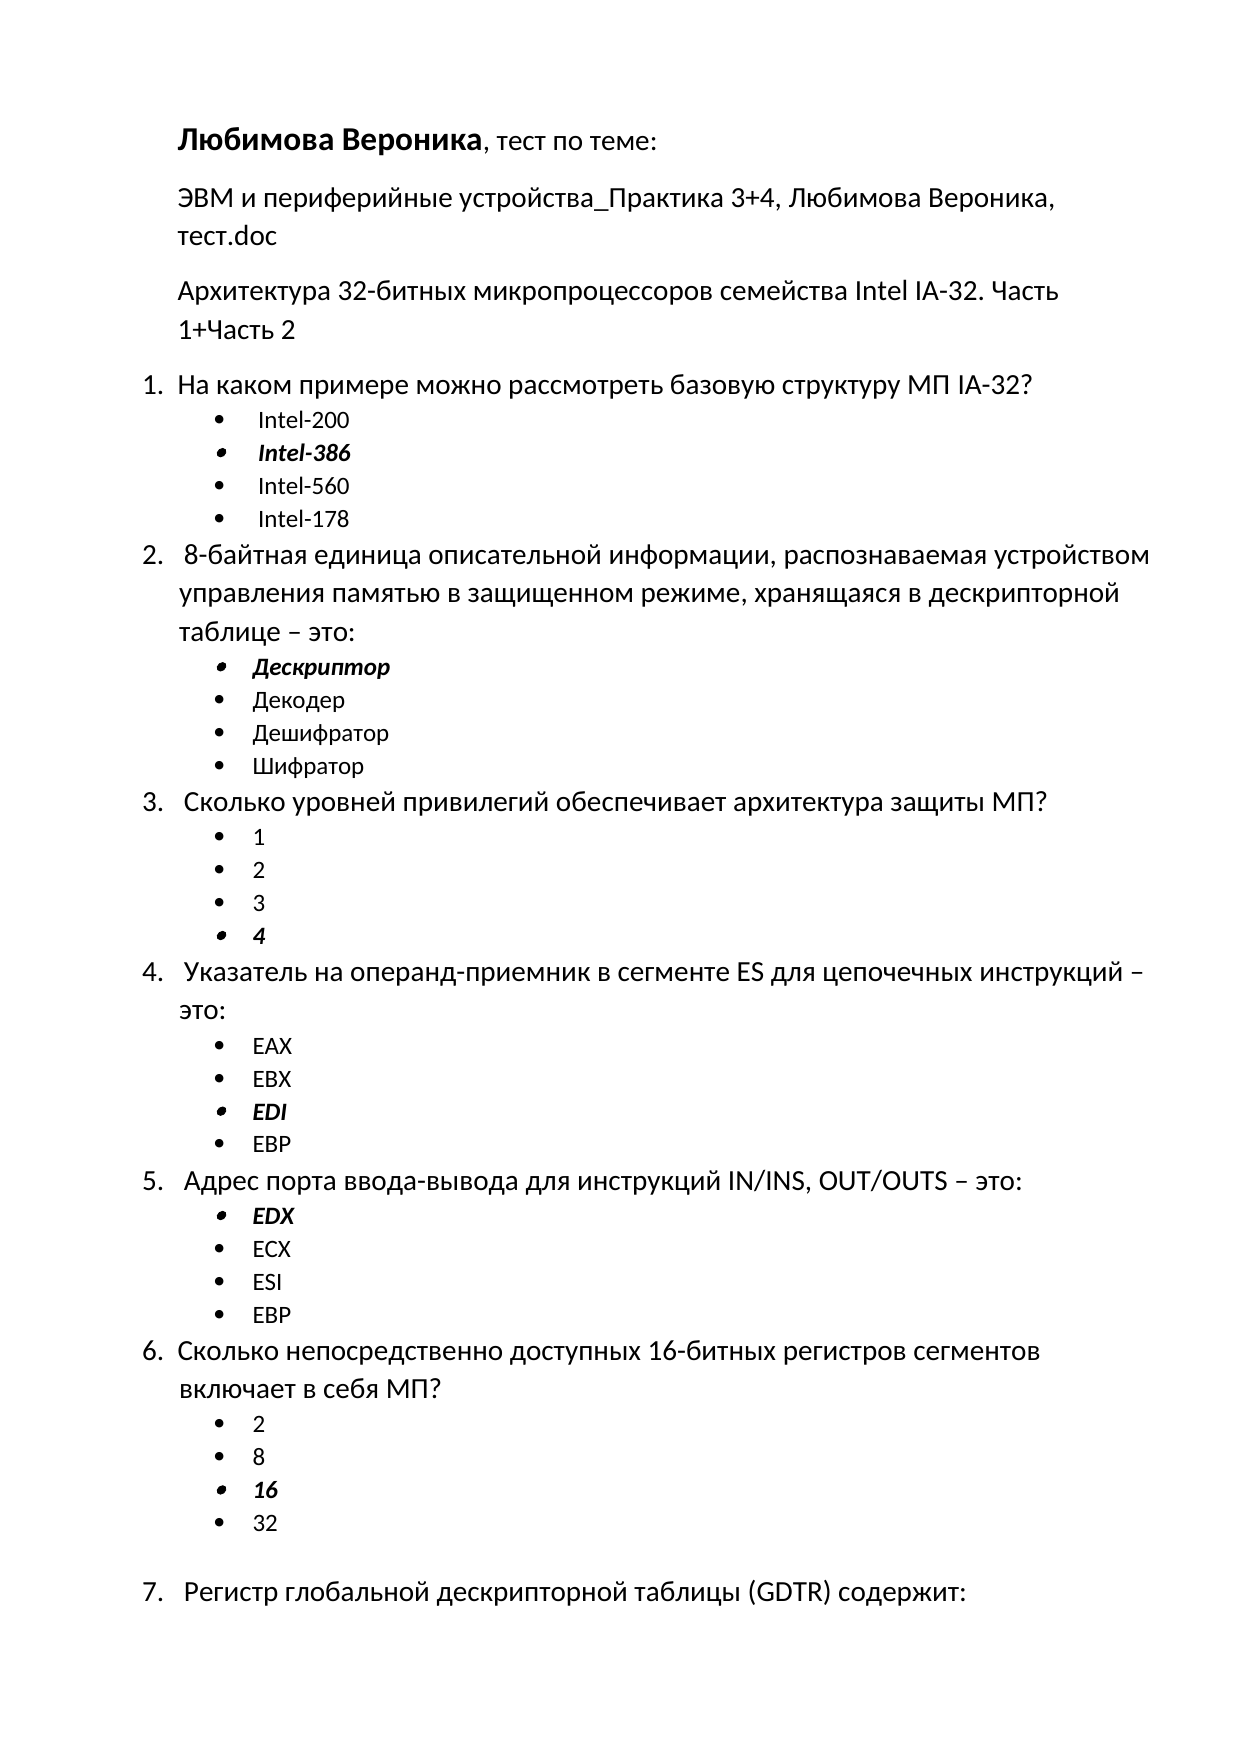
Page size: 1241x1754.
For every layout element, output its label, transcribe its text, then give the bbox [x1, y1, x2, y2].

list Сколько уровней привилегий обеспечивает архитектура защиты МП? [142, 783, 1152, 818]
list Intel-178 [215, 503, 1152, 533]
list EBX [215, 1063, 1152, 1093]
list 32 [215, 1507, 1152, 1538]
list 3 [215, 887, 1152, 918]
list EBP [215, 1299, 1152, 1329]
list Адрес порта ввода-вывода для инструкций IN/INS, OUT/OUTS – это: [142, 1162, 1152, 1197]
list Intel-386 [215, 437, 1152, 468]
list ESI [215, 1266, 1152, 1296]
list Указатель на операнд-приемник в сегменте ES для цепочечных инструкций – это: [142, 953, 1152, 1027]
list EDI [215, 1096, 1152, 1126]
list EDX [215, 1200, 1152, 1231]
list 4 [215, 920, 1152, 951]
list EBP [215, 1129, 1152, 1159]
list 8 [215, 1441, 1152, 1472]
list Дешифратор [215, 717, 1152, 748]
list 2 [215, 1408, 1152, 1439]
list 8-байтная единица описательной информации, распознаваемая устройством управления памятью в защищенном режиме, хранящаяся в дескрипторной таблице – это: [142, 536, 1152, 648]
list EAX [215, 1030, 1152, 1060]
list ECX [215, 1233, 1152, 1263]
list Intel-560 [215, 470, 1152, 501]
list На каком примере можно рассмотреть базовую структуру МП IA-32? [142, 366, 1152, 401]
list 2 [215, 854, 1152, 885]
list Intel-200 [215, 404, 1152, 435]
text Любимова Вероника, тест по теме: [177, 118, 1152, 159]
text ЭВМ и периферийные устройства_Практика 3+4, Любимова Вероника, тест.doc [177, 179, 1152, 253]
list Регистр глобальной дескрипторной таблицы (GDTR) содержит: [142, 1573, 1152, 1609]
list Дескриптор [215, 651, 1152, 682]
list 1 [215, 821, 1152, 852]
list Шифратор [215, 750, 1152, 781]
list Cколько непосредственно доступных 16-битных регистров сегментов включает в себя МП? [142, 1332, 1152, 1406]
list 16 [215, 1474, 1152, 1505]
text Архитектура 32-битных микропроцессоров семейства Intel IA-32. Часть 1+Часть 2 [177, 272, 1152, 346]
list Декодер [215, 684, 1152, 715]
